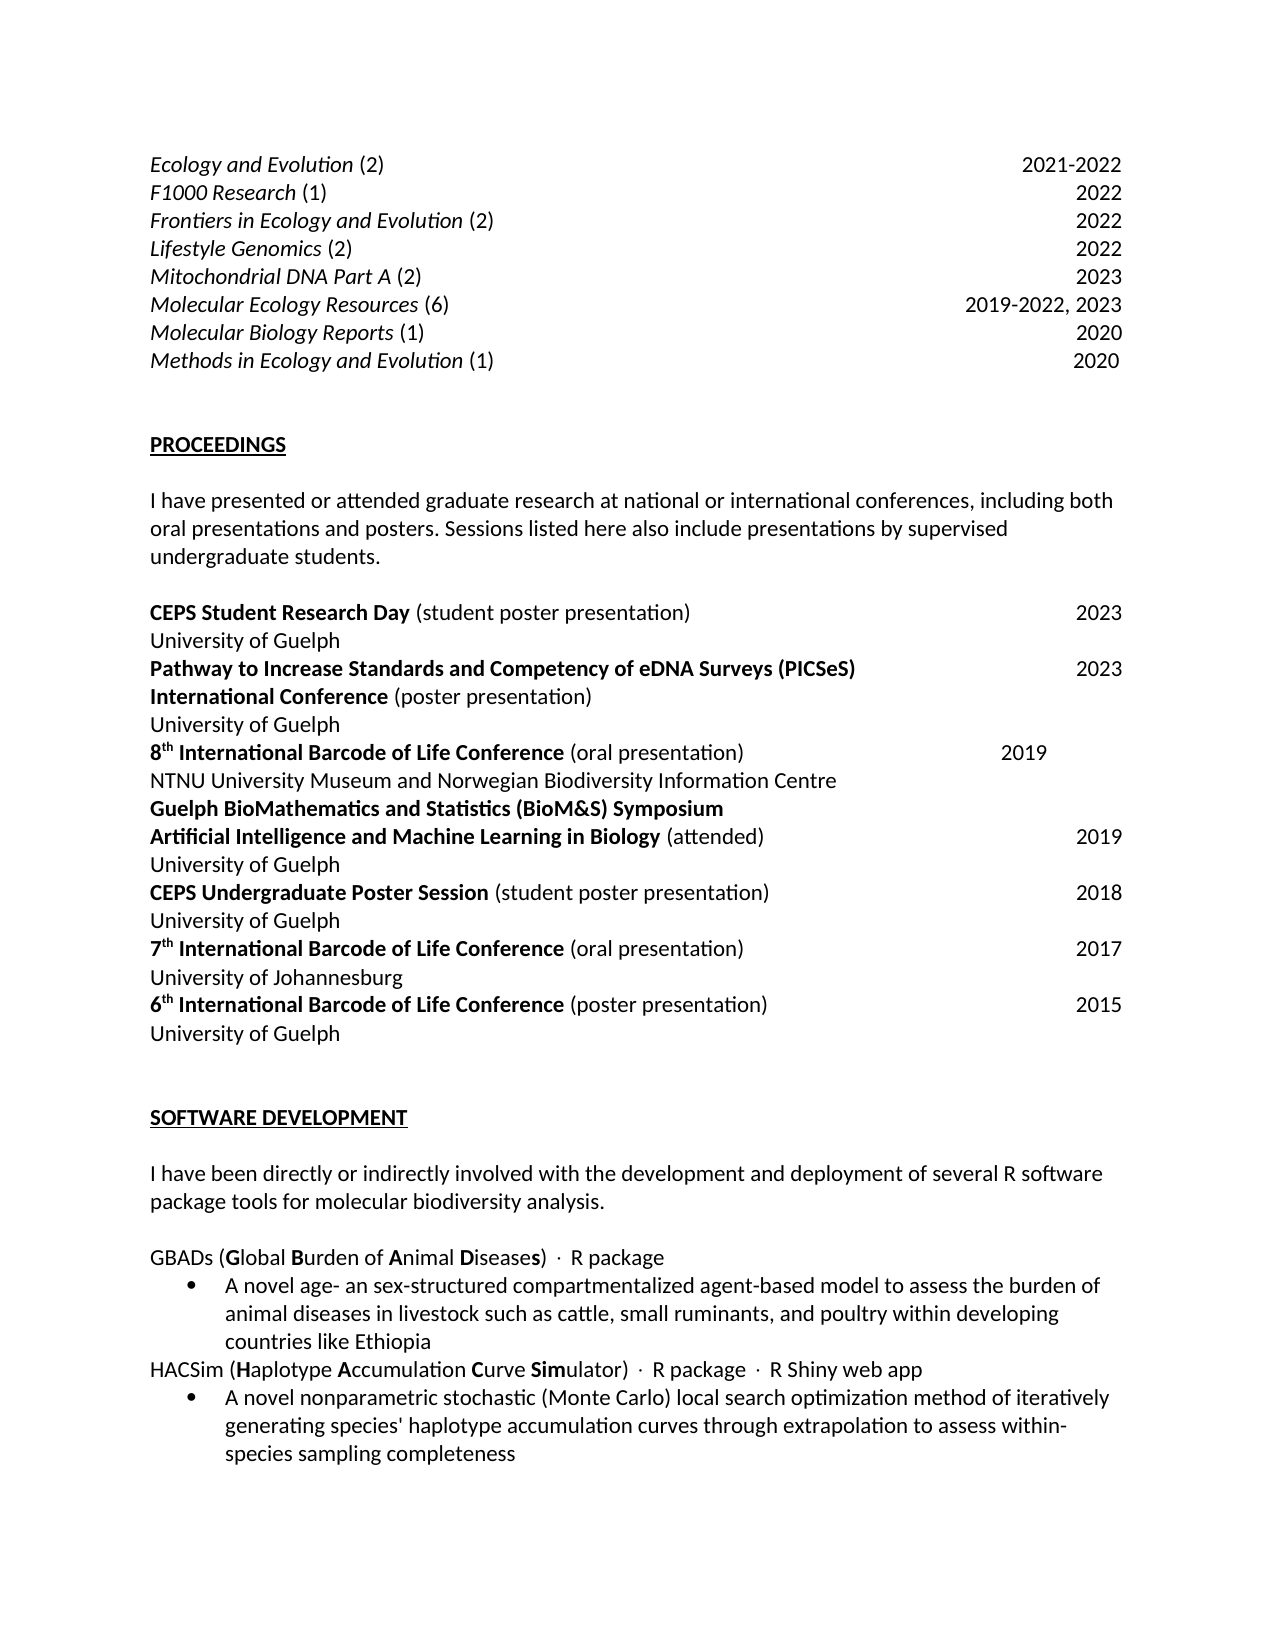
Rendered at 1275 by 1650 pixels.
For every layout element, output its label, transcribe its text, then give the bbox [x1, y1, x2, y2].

text International Conference (poster presentation) [150, 682, 1125, 710]
text I have presented or attended graduate research at national or international conferences, including both oral presentations and posters. Sessions listed here also include presentations by supervised undergraduate students. [150, 486, 1125, 570]
text Frontiers in Ecology and Evolution (2) 2022 [150, 206, 1125, 234]
list A novel nonparametric stochastic (Monte Carlo) local search optimization method of iteratively generating species' haplotype accumulation curves through extrapolation to assess within-species sampling completeness [187, 1383, 1125, 1467]
text CEPS Undergraduate Poster Session (student poster presentation) 2018 [150, 878, 1125, 907]
text Methods in Ecology and Evolution (1) 2020 [150, 346, 1125, 374]
text F1000 Research (1) 2022 [150, 178, 1125, 206]
text GBADs (Global Burden of Animal Diseases) R package [150, 1243, 1125, 1271]
text 6th International Barcode of Life Conference (poster presentation) 2015 [150, 991, 1125, 1019]
text University of Guelph [150, 851, 1125, 878]
text Molecular Ecology Resources (6) 2019-2022, 2023 [150, 290, 1125, 318]
text HACSim (Haplotype Accumulation Curve Simulator) R package R Shiny web app [150, 1355, 1125, 1383]
text 8th International Barcode of Life Conference (oral presentation) 2019 [150, 738, 1125, 766]
text University of Guelph [150, 710, 1125, 738]
text NTNU University Museum and Norwegian Biodiversity Information Centre [150, 766, 1125, 794]
text 7th International Barcode of Life Conference (oral presentation) 2017 [150, 934, 1125, 963]
text SOFTWARE DEVELOPMENT [150, 1103, 1125, 1131]
text Guelph BioMathematics and Statistics (BioM&S) Symposium [150, 794, 1125, 822]
text Lifestyle Genomics (2) 2022 [150, 234, 1125, 262]
text Artificial Intelligence and Machine Learning in Biology (attended) 2019 [150, 822, 1125, 851]
text CEPS Student Research Day (student poster presentation) 2023 University of Guelph [150, 598, 1125, 654]
text Mitochondrial DNA Part A (2) 2023 [150, 262, 1125, 290]
text Ecology and Evolution (2) 2021-2022 [150, 150, 1125, 178]
text University of Johannesburg [150, 963, 1125, 991]
text PROCEEDINGS [150, 430, 1125, 458]
list A novel age- an sex-structured compartmentalized agent-based model to assess the burden of animal diseases in livestock such as cattle, small ruminants, and poultry within developing countries like Ethiopia [187, 1271, 1125, 1355]
text University of Guelph [150, 1019, 1125, 1047]
text Molecular Biology Reports (1) 2020 [150, 318, 1125, 346]
text University of Guelph [150, 907, 1125, 934]
text Pathway to Increase Standards and Competency of eDNA Surveys (PICSeS) 2023 [150, 654, 1125, 682]
text I have been directly or indirectly involved with the development and deployment of several R software package tools for molecular biodiversity analysis. [150, 1159, 1125, 1215]
